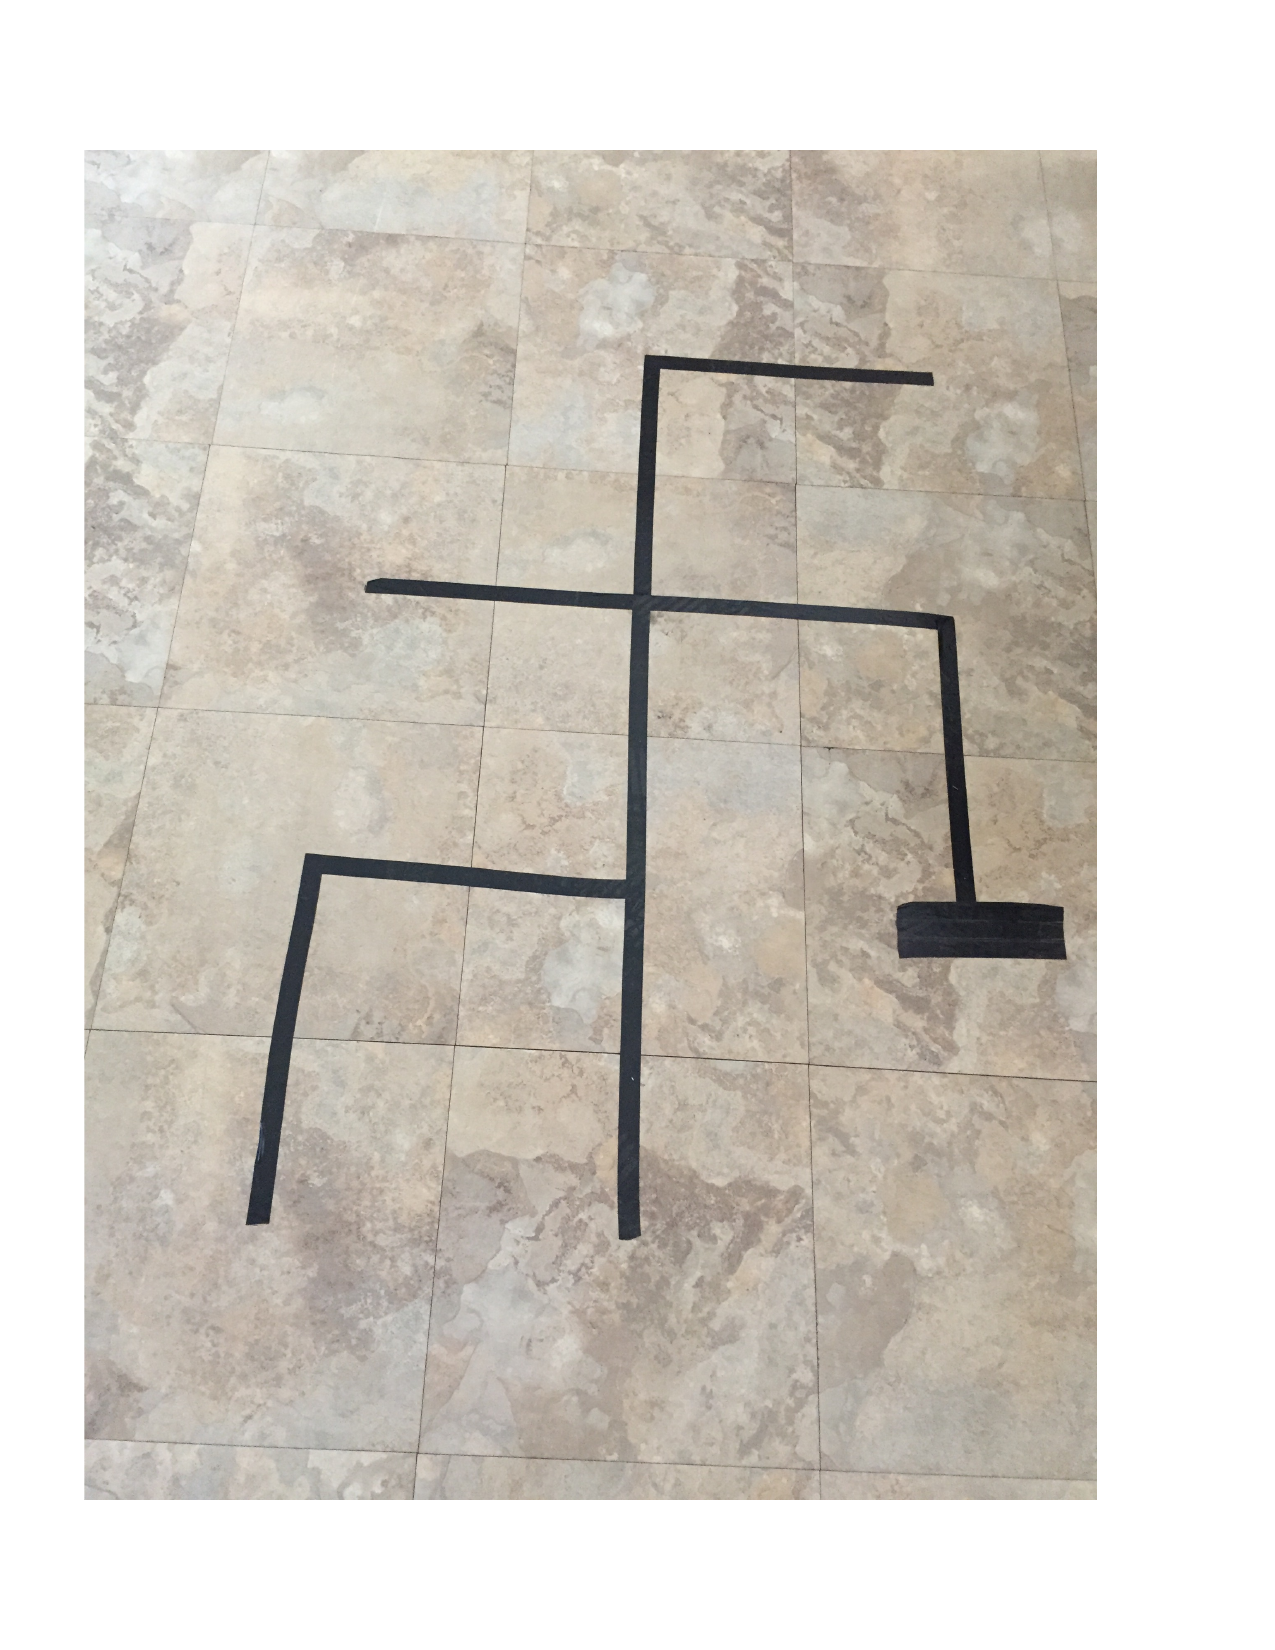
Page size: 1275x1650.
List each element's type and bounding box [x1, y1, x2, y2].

picture [84, 150, 1097, 1500]
